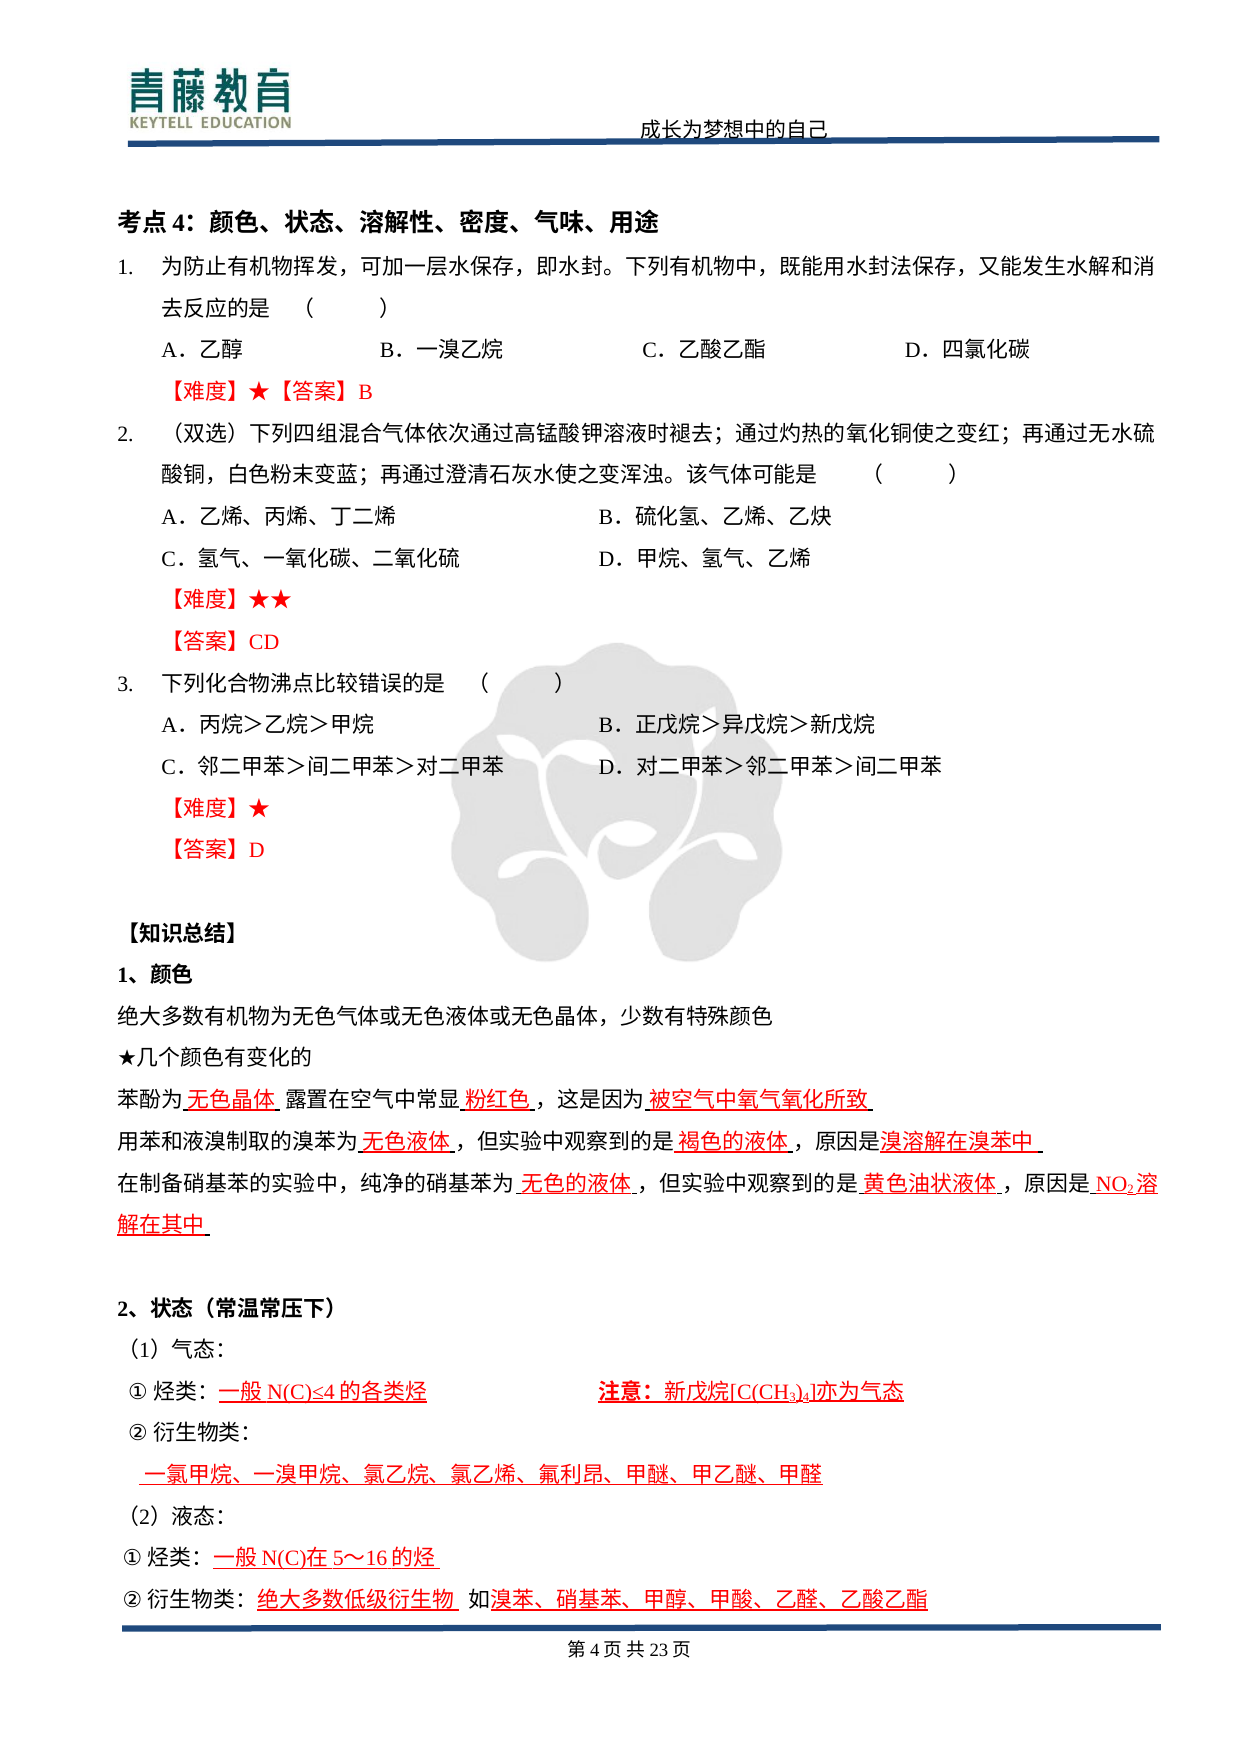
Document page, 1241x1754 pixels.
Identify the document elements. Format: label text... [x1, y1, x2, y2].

text 一氯甲烷、一溴甲烷、氯乙烷、氯乙烯、氟利昂、甲醚、甲乙醚、甲醛 [117, 1447, 1159, 1489]
text ① 烃类：一般N(C)≤4的各类烃 注意：新戊烷[C(CH3)4]亦为气态 [117, 1364, 1159, 1406]
list （双选）下列四组混合气体依次通过高锰酸钾溶液时褪去；通过灼热的氧化铜使之变红；再通过无水硫酸铜，白色粉末变蓝；再通过澄清石灰水使之变浑浊。该气体可能是 （ ） A．乙烯、丙烯、丁二烯 B．硫化氢、乙烯、乙炔 C．氢气、一氧化碳、二氧化硫 D．甲烷、氢气、乙烯 【难度】★★ 【答案】CD [117, 406, 1159, 656]
list 为防止有机物挥发，可加一层水保存，即水封。下列有机物中，既能用水封法保存，又能发生水解和消去反应的是 （ ） A．乙醇 B．一溴乙烷 C．乙酸乙酯 D．四氯化碳 【难度】★【答案】B [117, 239, 1159, 406]
text ★几个颜色有变化的 [117, 1031, 1159, 1072]
list 液态： [117, 1489, 1159, 1531]
text 【知识总结】 [117, 906, 1159, 947]
list 下列化合物沸点比较错误的是 （ ） A．丙烷＞乙烷＞甲烷 B．正戊烷＞异戊烷＞新戊烷 C．邻二甲苯＞间二甲苯＞对二甲苯 D．对二甲苯＞邻二甲苯＞间二甲苯 【难度】★ 【答案】D [117, 656, 1159, 864]
text 苯酚为 无色晶体 露置在空气中常显 粉红色 ，这是因为 被空气中氧气氧化所致 [117, 1072, 1159, 1114]
text 用苯和液溴制取的溴苯为 无色液体 ，但实验中观察到的是 褐色的液体 ，原因是溴溶解在溴苯中 [117, 1114, 1159, 1156]
text ② 衍生物类：绝大多数低级衍生物 如溴苯、硝基苯、甲醇、甲酸、乙醛、乙酸乙酯 [117, 1572, 1159, 1614]
list 颜色 [117, 947, 1159, 989]
text ① 烃类：一般N(C)在5～16的烃 [117, 1531, 1159, 1572]
text 在制备硝基苯的实验中，纯净的硝基苯为 无色的液体 ，但实验中观察到的是 黄色油状液体 ，原因是 NO2溶解在其中 [117, 1156, 1159, 1281]
text 考点4：颜色、状态、溶解性、密度、气味、用途 [117, 197, 1159, 239]
text （1）气态： [117, 1322, 1159, 1364]
text 绝大多数有机物为无色气体或无色液体或无色晶体，少数有特殊颜色 [117, 989, 1159, 1031]
picture [113, 51, 303, 134]
list 状态（常温常压下） [117, 1281, 1159, 1322]
text ② 衍生物类： [117, 1406, 1159, 1447]
